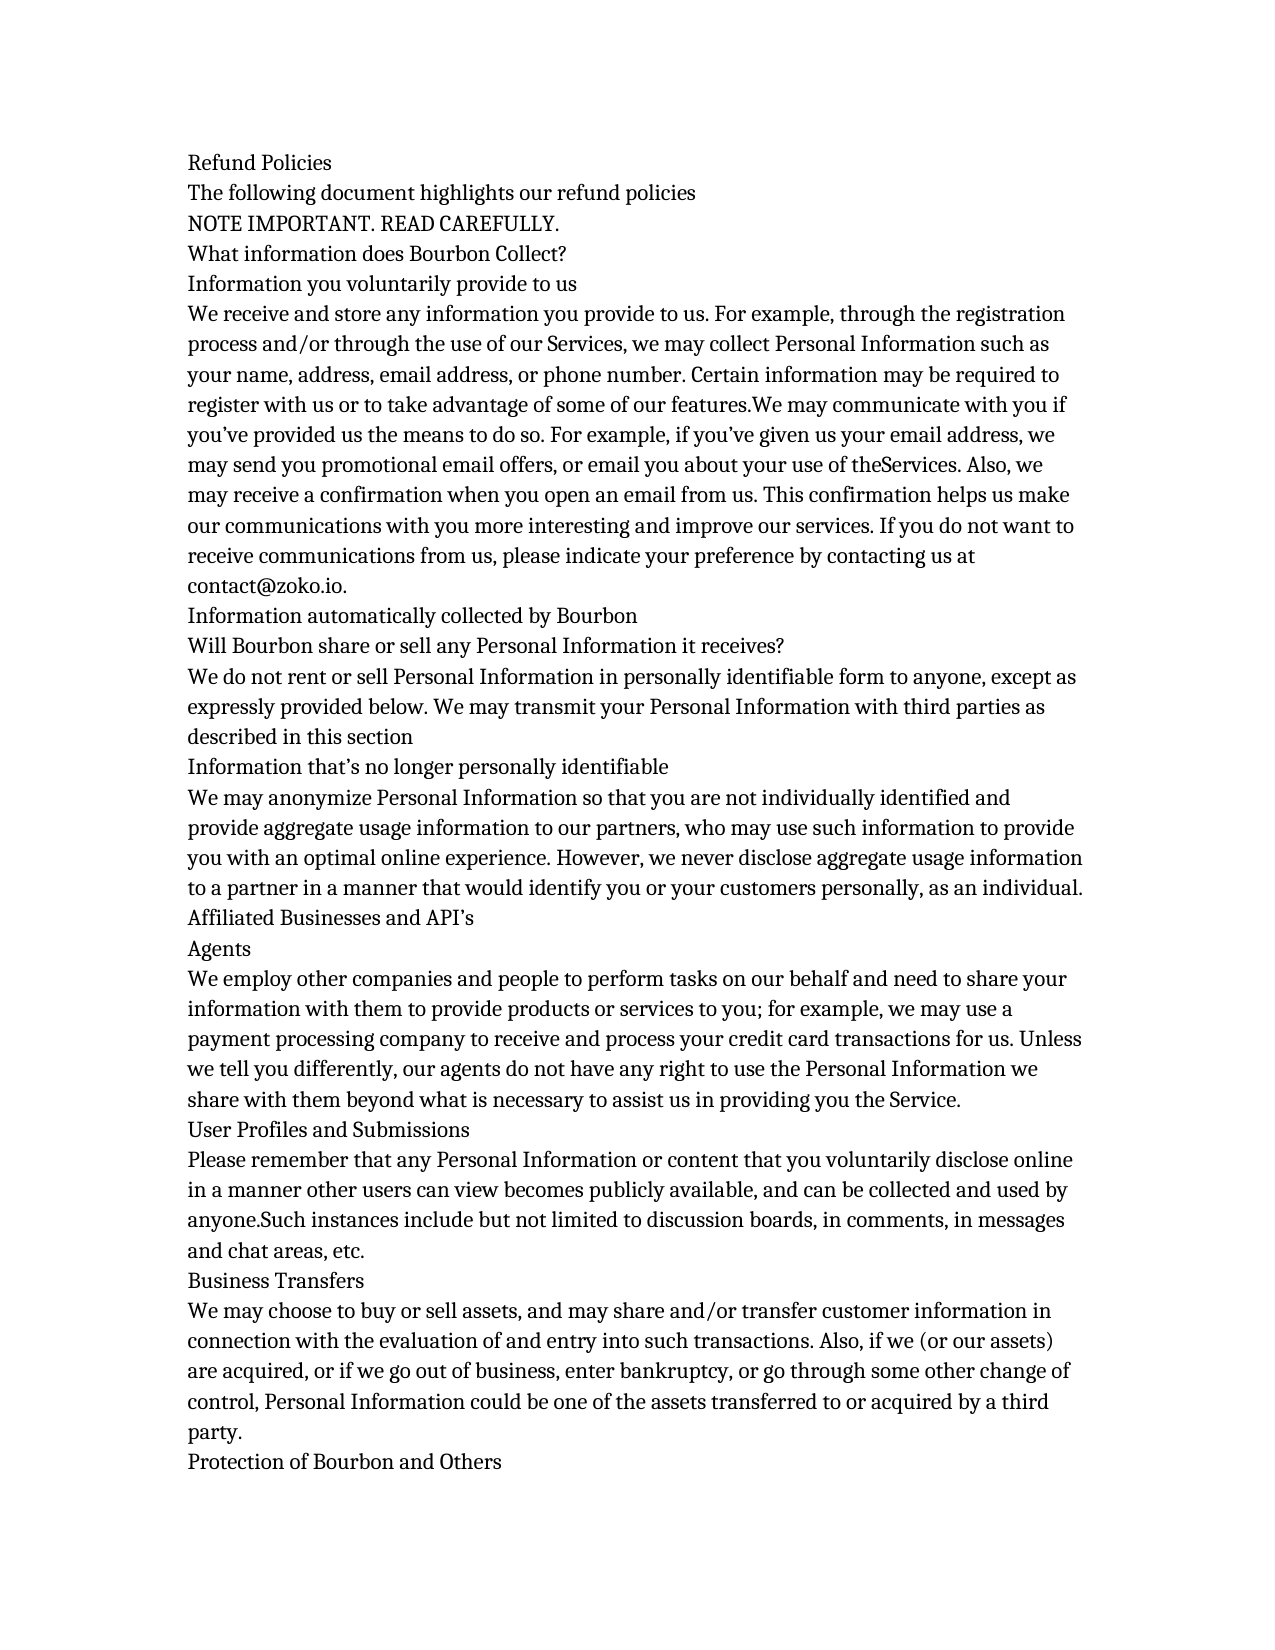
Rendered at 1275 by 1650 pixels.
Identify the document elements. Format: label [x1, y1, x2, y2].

text [187, 150, 1087, 1475]
